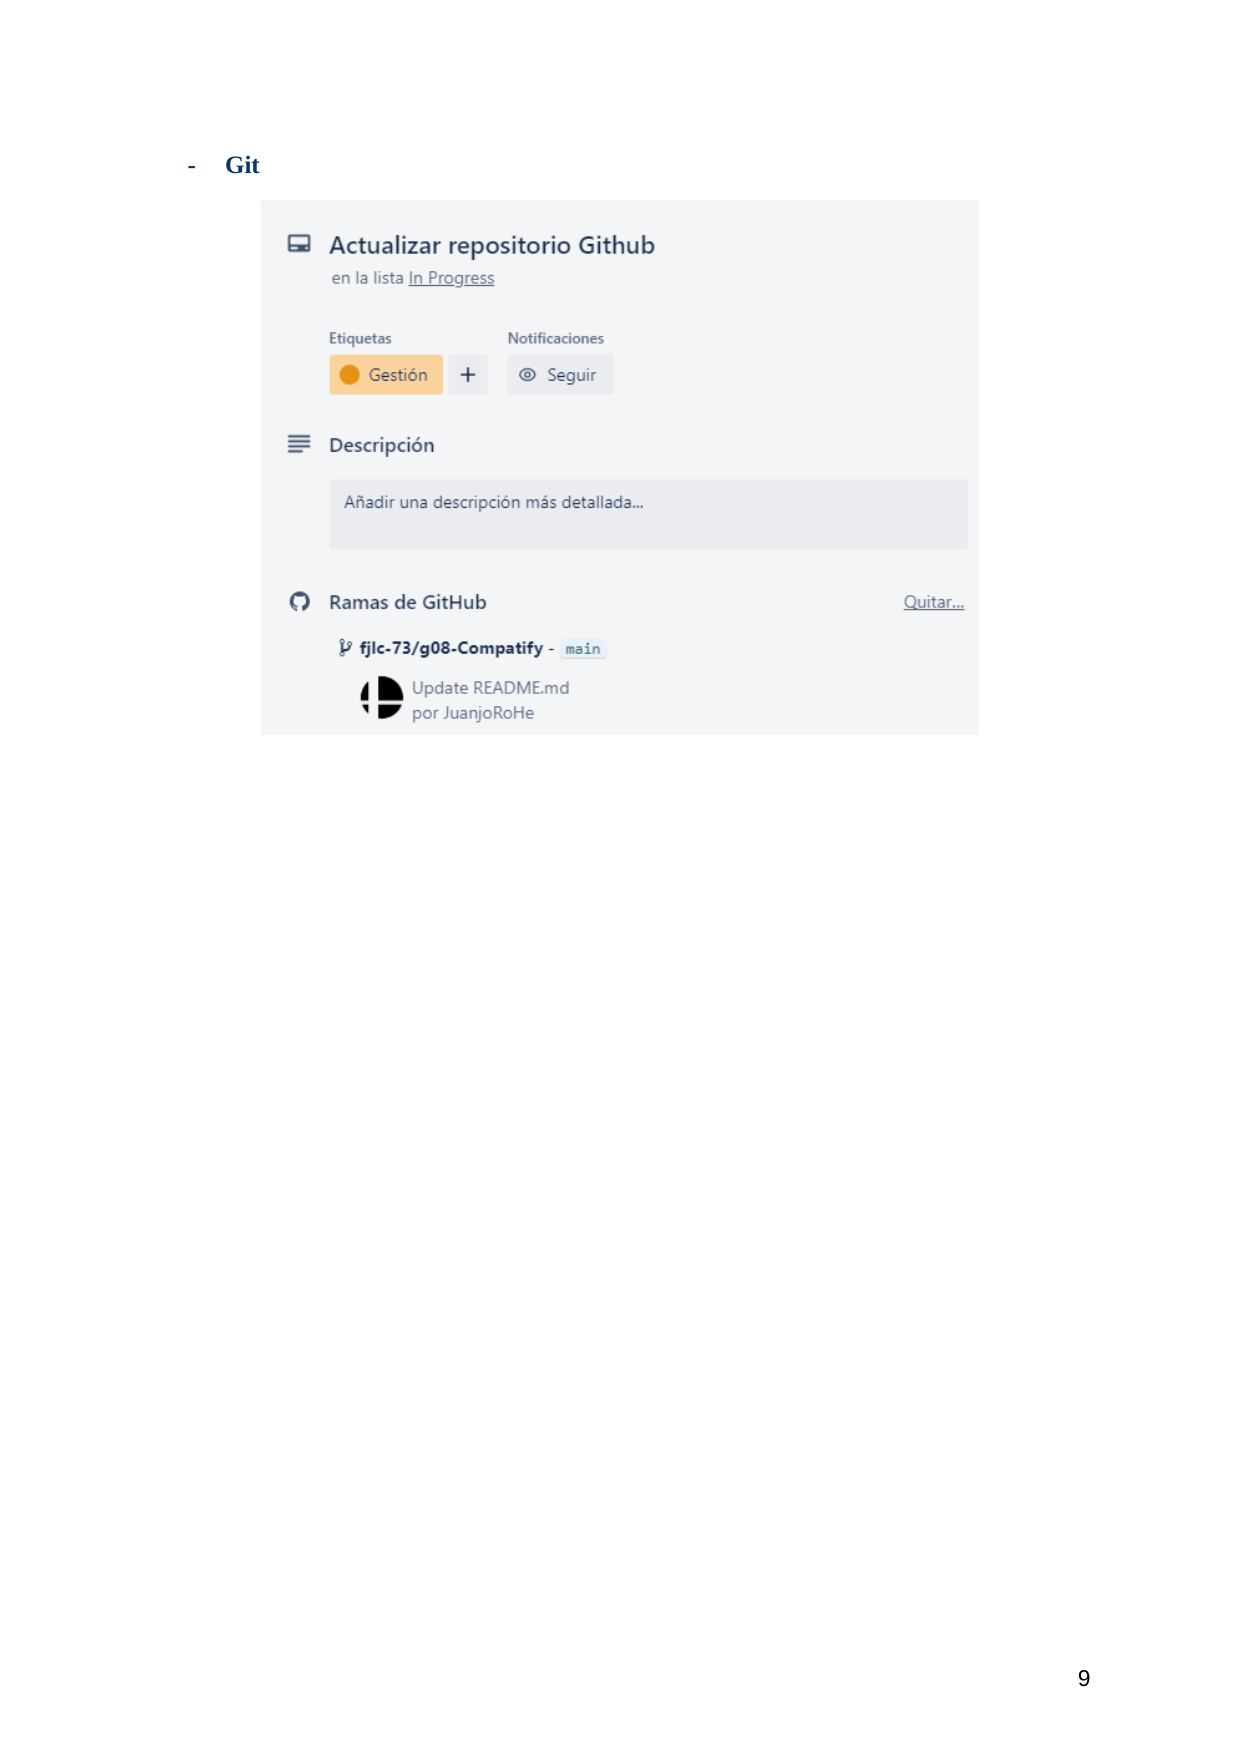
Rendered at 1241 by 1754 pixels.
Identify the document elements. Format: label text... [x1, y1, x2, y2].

picture [260, 200, 979, 735]
list Git [187, 150, 1090, 179]
